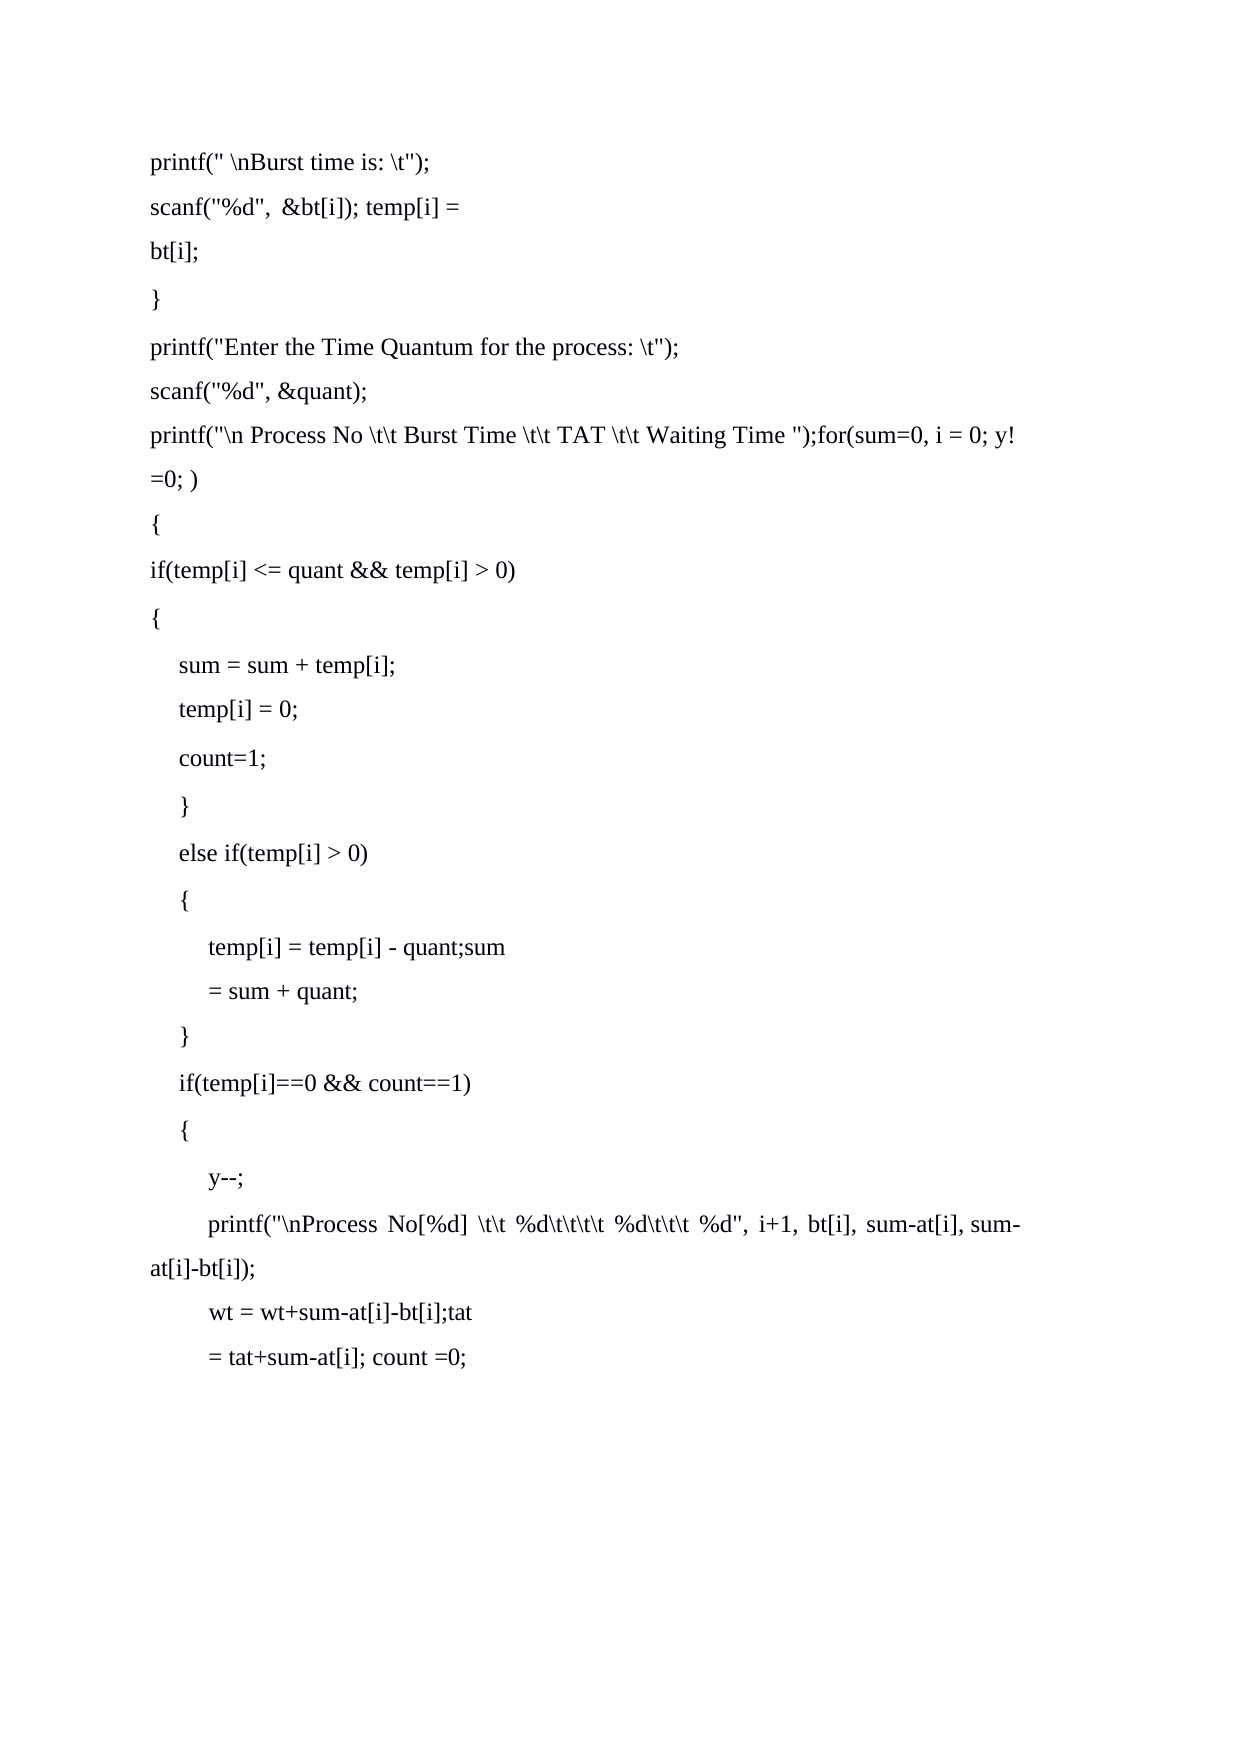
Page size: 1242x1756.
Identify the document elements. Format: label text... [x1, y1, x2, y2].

text else if(temp[i] > 0) [179, 838, 1197, 866]
text wt = wt+sum-at[i]-bt[i];tat [208, 1297, 1197, 1326]
text { [179, 885, 1197, 913]
text } [179, 791, 1197, 819]
text printf("\nProcess No[%d] \t\t %d\t\t\t\t %d\t\t\t %d", i+1, bt[i], sum-at[i], sum- at[i]-bt[i]); [150, 1209, 1025, 1281]
text } [179, 1021, 1197, 1049]
text { [179, 1115, 1197, 1144]
text printf("\n Process No \t\t Burst Time \t\t TAT \t\t Waiting Time ");for(sum=0, i = 0; y!=0; ) [150, 420, 1018, 493]
text y--; [208, 1162, 1197, 1191]
text = tat+sum-at[i]; count =0; [208, 1342, 1197, 1371]
text temp[i] = temp[i] - quant;sum [208, 932, 1197, 961]
text if(temp[i]==0 && count==1) [179, 1068, 1197, 1097]
text } [150, 284, 1197, 313]
text { [150, 603, 1197, 632]
text count=1; [179, 743, 1197, 772]
text { [150, 509, 1197, 537]
text sum = sum + temp[i]; temp[i] = 0; [179, 650, 453, 723]
text printf("Enter the Time Quantum for the process: \t"); scanf("%d", &quant); [150, 332, 722, 405]
text if(temp[i] <= quant && temp[i] > 0) [150, 556, 1197, 584]
text printf(" \nBurst time is: \t"); scanf("%d", &bt[i]); temp[i] = bt[i]; [150, 147, 497, 265]
text = sum + quant; [208, 976, 1197, 1005]
